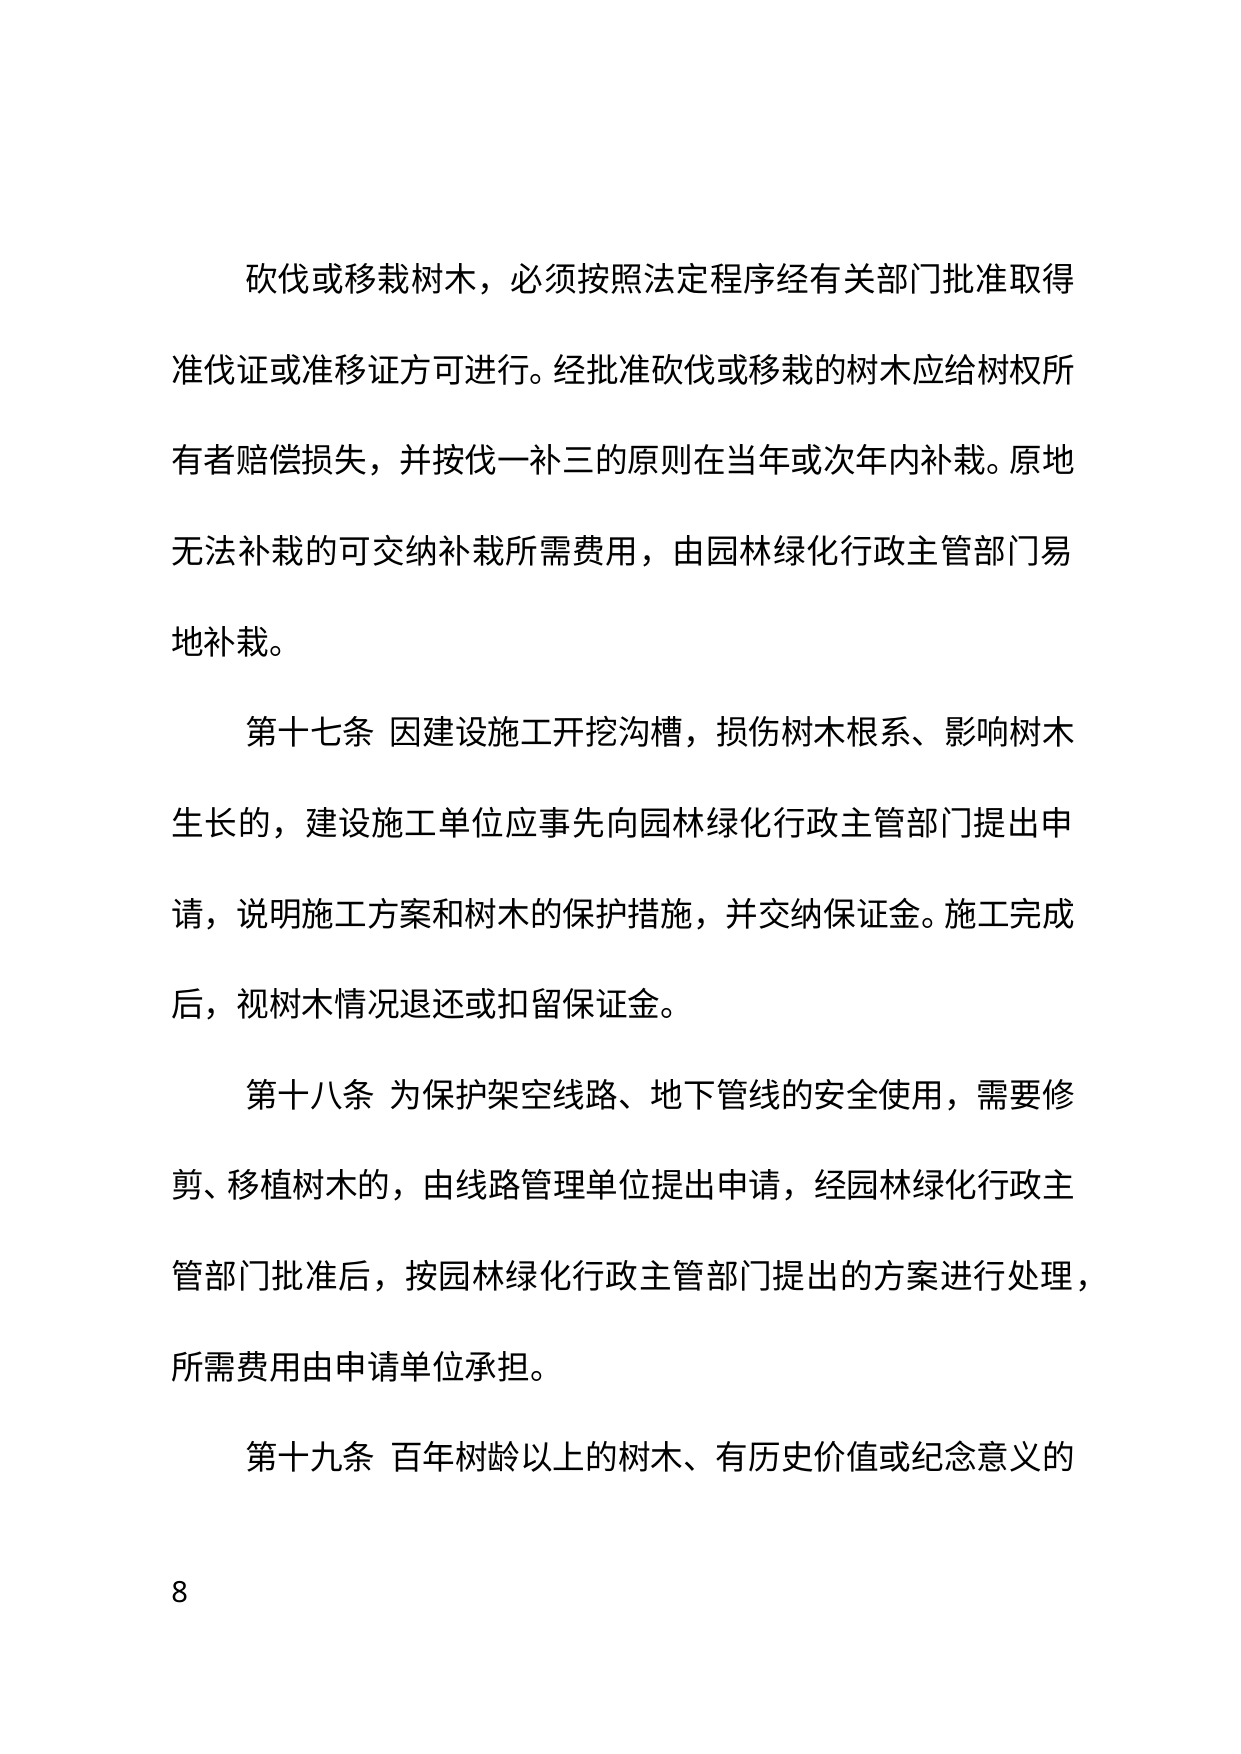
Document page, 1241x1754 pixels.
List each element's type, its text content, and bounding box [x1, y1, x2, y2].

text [171, 1319, 1075, 1501]
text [171, 232, 1075, 594]
text 第十八条 为保护架空线路、地下管线的安全使用，需要修剪、移植树木的，由线路管理单位提出申请，经园林绿化行政主管部门批准后，按园林绿化行政主管部门提出的方案进行处理，所需费用由申请单位承担。 [171, 957, 1075, 1319]
text 第十七条 因建设施工开挖沟槽，损伤树木根系、影响树木生长的，建设施工单位应事先向园林绿化行政主管部门提出申请，说明施工方案和树木的保护措施，并交纳保证金。施工完成后，视树木情况退还或扣留保证金。 [171, 594, 1075, 957]
